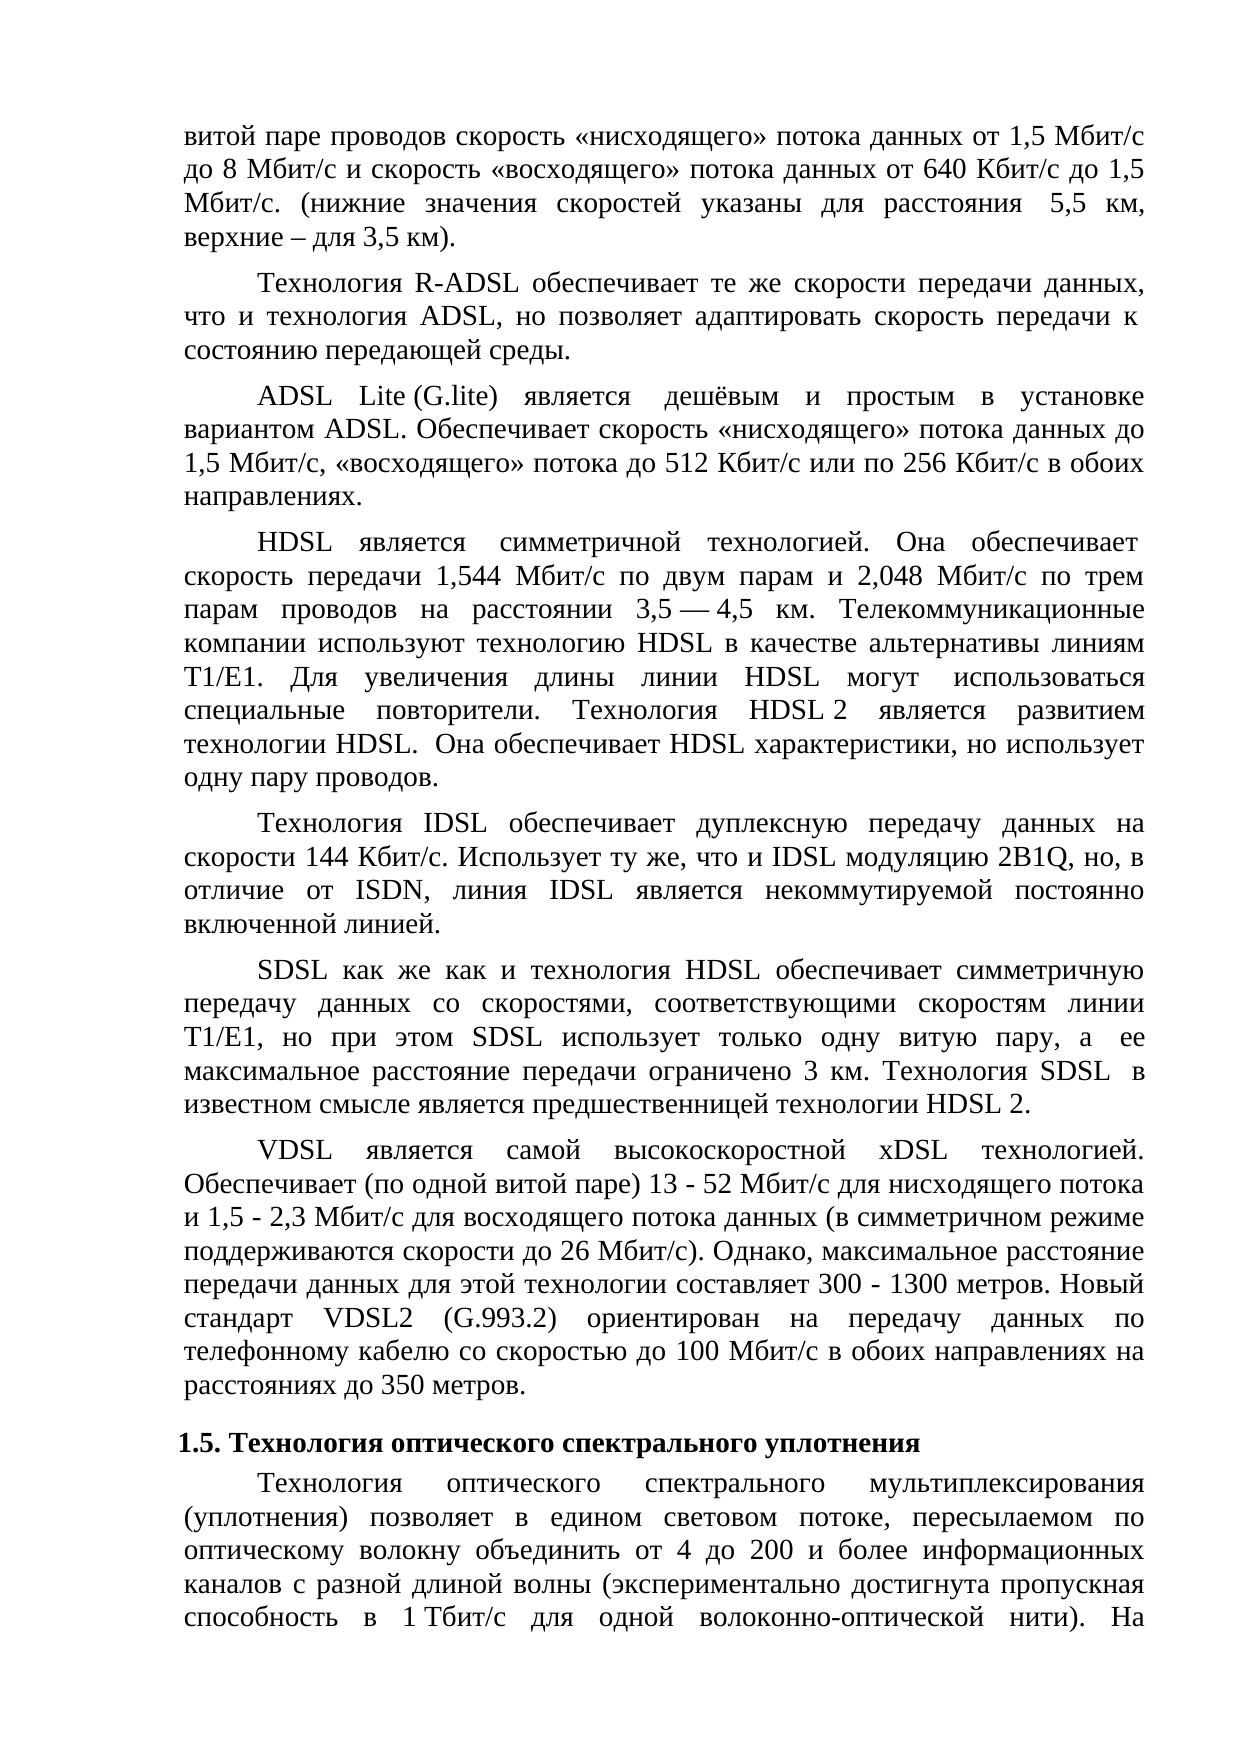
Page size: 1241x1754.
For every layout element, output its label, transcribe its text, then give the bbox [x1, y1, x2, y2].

text ADSL Lite (G.lite) является дешёвым и простым в установке вариантом ADSL. Обеспечивает скорость «нисходящего» потока данных до 1,5 Мбит/с, «восходящего» потока до 512 Кбит/с или по 256 Кбит/с в обоих направлениях. [183, 378, 1145, 512]
text VDSL является самой высокоскоростной xDSL технологией. Обеспечивает (по одной витой паре) 13 - 52 Мбит/с для нисходящего потока и 1,5 - 2,3 Мбит/с для восходящего потока данных (в симметричном режиме поддерживаются скорости до 26 Мбит/с). Однако, максимальное расстояние передачи данных для этой технологии составляет 300 - 1300 метров. Новый стандарт VDSL2 (G.993.2) ориентирован на передачу данных по телефонному кабелю со скоростью до 100 Мбит/с в обоих направлениях на расстояниях до 350 метров. [183, 1132, 1145, 1401]
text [183, 1465, 1145, 1633]
text HDSL является симметричной технологией. Она обеспечивает скорость передачи 1,544 Мбит/с по двум парам и 2,048 Мбит/с по трем парам проводов на расстоянии 3,5 — 4,5 км. Телекоммуникационные компании используют технологию HDSL в качестве альтернативы линиям T1/E1. Для увеличения длины линии HDSL могут использоваться специальные повторители. Технология HDSL 2 является развитием технологии HDSL. Она обеспечивает HDSL характеристики, но использует одну пару проводов. [183, 524, 1145, 793]
text Технология R-ADSL обеспечивает те же скорости передачи данных, что и технология ADSL, но позволяет адаптировать скорость передачи к состоянию передающей среды. [183, 265, 1145, 365]
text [183, 118, 1145, 252]
text SDSL как же как и технология HDSL обеспечивает симметричную передачу данных со скоростями, соответствующими скоростям линии Т1/Е1, но при этом SDSL использует только одну витую пару, а ее максимальное расстояние передачи ограничено 3 км. Технология SDSL в известном смысле является предшественницей технологии HDSL 2. [183, 952, 1145, 1120]
text 1.5. Технология оптического спектрального уплотнения [177, 1426, 1152, 1459]
text Технология IDSL обеспечивает дуплексную передачу данных на скорости 144 Кбит/с. Использует ту же, что и IDSL модуляцию 2B1Q, но, в отличие от ISDN, линия IDSL является некоммутируемой постоянно включенной линией. [183, 805, 1145, 939]
